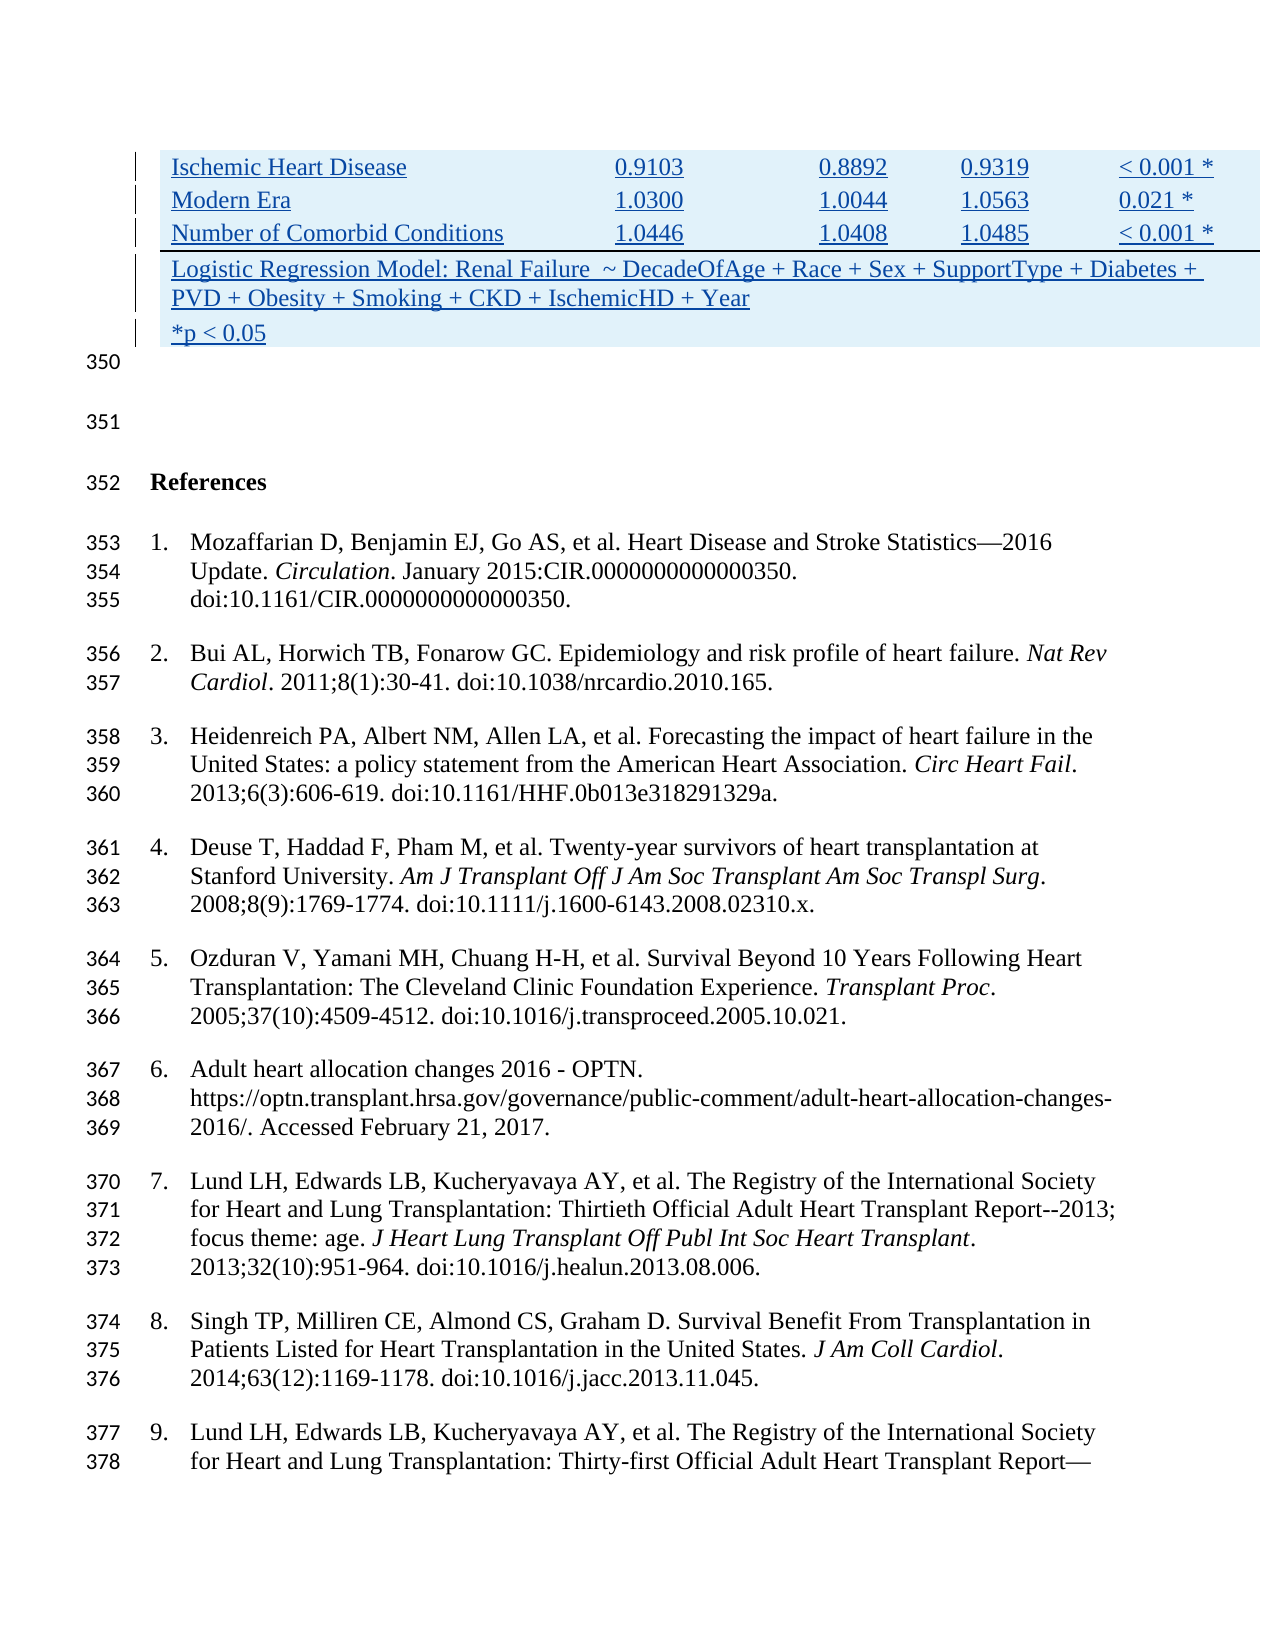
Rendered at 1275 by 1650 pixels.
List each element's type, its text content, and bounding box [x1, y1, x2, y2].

text 2. Bui AL, Horwich TB, Fonarow GC. Epidemiology and risk profile of heart failure. Nat Rev Cardiol. 2011;8(1):30-41. doi:10.1038/nrcardio.2010.165. [150, 638, 1125, 696]
text 3. Heidenreich PA, Albert NM, Allen LA, et al. Forecasting the impact of heart failure in the United States: a policy statement from the American Heart Association. Circ Heart Fail. 2013;6(3):606-619. doi:10.1161/HHF.0b013e318291329a. [150, 721, 1125, 807]
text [150, 1417, 1125, 1474]
text 7. Lund LH, Edwards LB, Kucheryavaya AY, et al. The Registry of the International Society for Heart and Lung Transplantation: Thirtieth Official Adult Heart Transplant Report--2013; focus theme: age. J Heart Lung Transplant Off Publ Int Soc Heart Transplant. 2013;32(10):951-964. doi:10.1016/j.healun.2013.08.006. [150, 1166, 1125, 1281]
text 6. Adult heart allocation changes 2016 - OPTN. https://optn.transplant.hrsa.gov/governance/public-comment/adult-heart-allocation-changes-2016/. Accessed February 21, 2017. [150, 1054, 1125, 1141]
text References [150, 467, 1125, 496]
text 8. Singh TP, Milliren CE, Almond CS, Graham D. Survival Benefit From Transplantation in Patients Listed for Heart Transplantation in the United States. J Am Coll Cardiol. 2014;63(12):1169-1178. doi:10.1016/j.jacc.2013.11.045. [150, 1306, 1125, 1392]
text 5. Ozduran V, Yamani MH, Chuang H-H, et al. Survival Beyond 10 Years Following Heart Transplantation: The Cleveland Clinic Foundation Experience. Transplant Proc. 2005;37(10):4509-4512. doi:10.1016/j.transproceed.2005.10.021. [150, 943, 1125, 1029]
text 1. Mozaffarian D, Benjamin EJ, Go AS, et al. Heart Disease and Stroke Statistics—2016 Update. Circulation. January 2015:CIR.0000000000000350. doi:10.1161/CIR.0000000000000350. [150, 527, 1125, 613]
text 4. Deuse T, Haddad F, Pham M, et al. Twenty-year survivors of heart transplantation at Stanford University. Am J Transplant Off J Am Soc Transplant Am Soc Transpl Surg. 2008;8(9):1769-1774. doi:10.1111/j.1600-6143.2008.02310.x. [150, 832, 1125, 918]
